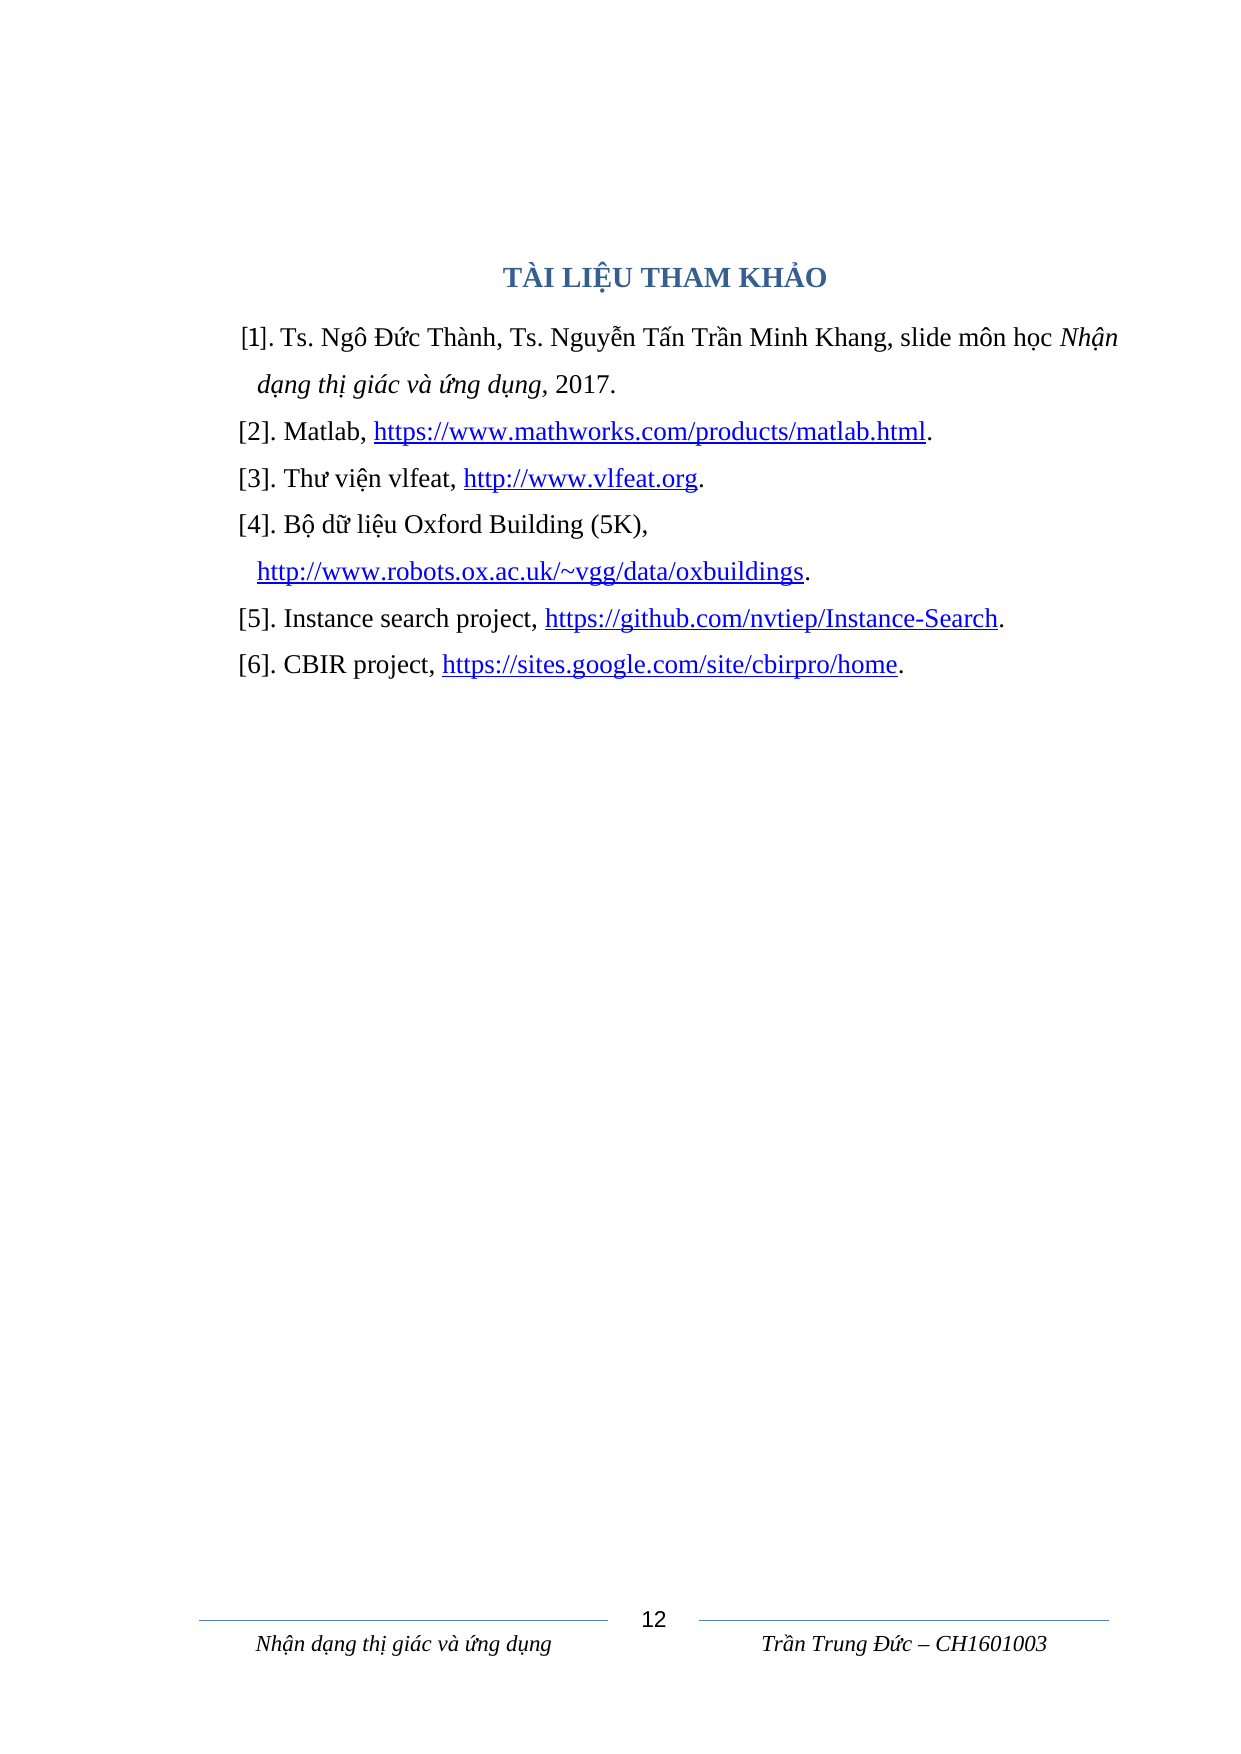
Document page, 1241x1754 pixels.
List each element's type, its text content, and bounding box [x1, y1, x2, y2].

subtitle TÀI LIỆU THAM KHẢO [210, 260, 1120, 293]
list Instance search project, https://github.com/nvtiep/Instance-Search. [238, 602, 1120, 633]
list Matlab, https://www.mathworks.com/products/matlab.html. [238, 415, 1120, 446]
list Bộ dữ liệu Oxford Building (5K), http://www.robots.ox.ac.uk/~vgg/data/oxbuildings. [238, 508, 1120, 586]
list Thư viện vlfeat, http://www.vlfeat.org. [238, 462, 1120, 493]
list CBIR project, https://sites.google.com/site/cbirpro/home. [238, 648, 1120, 679]
list Ts. Ngô Đức Thành, Ts. Nguyễn Tấn Trần Minh Khang, slide môn học Nhận dạng thị giác và ứng dụng, 2017. [239, 321, 1120, 399]
